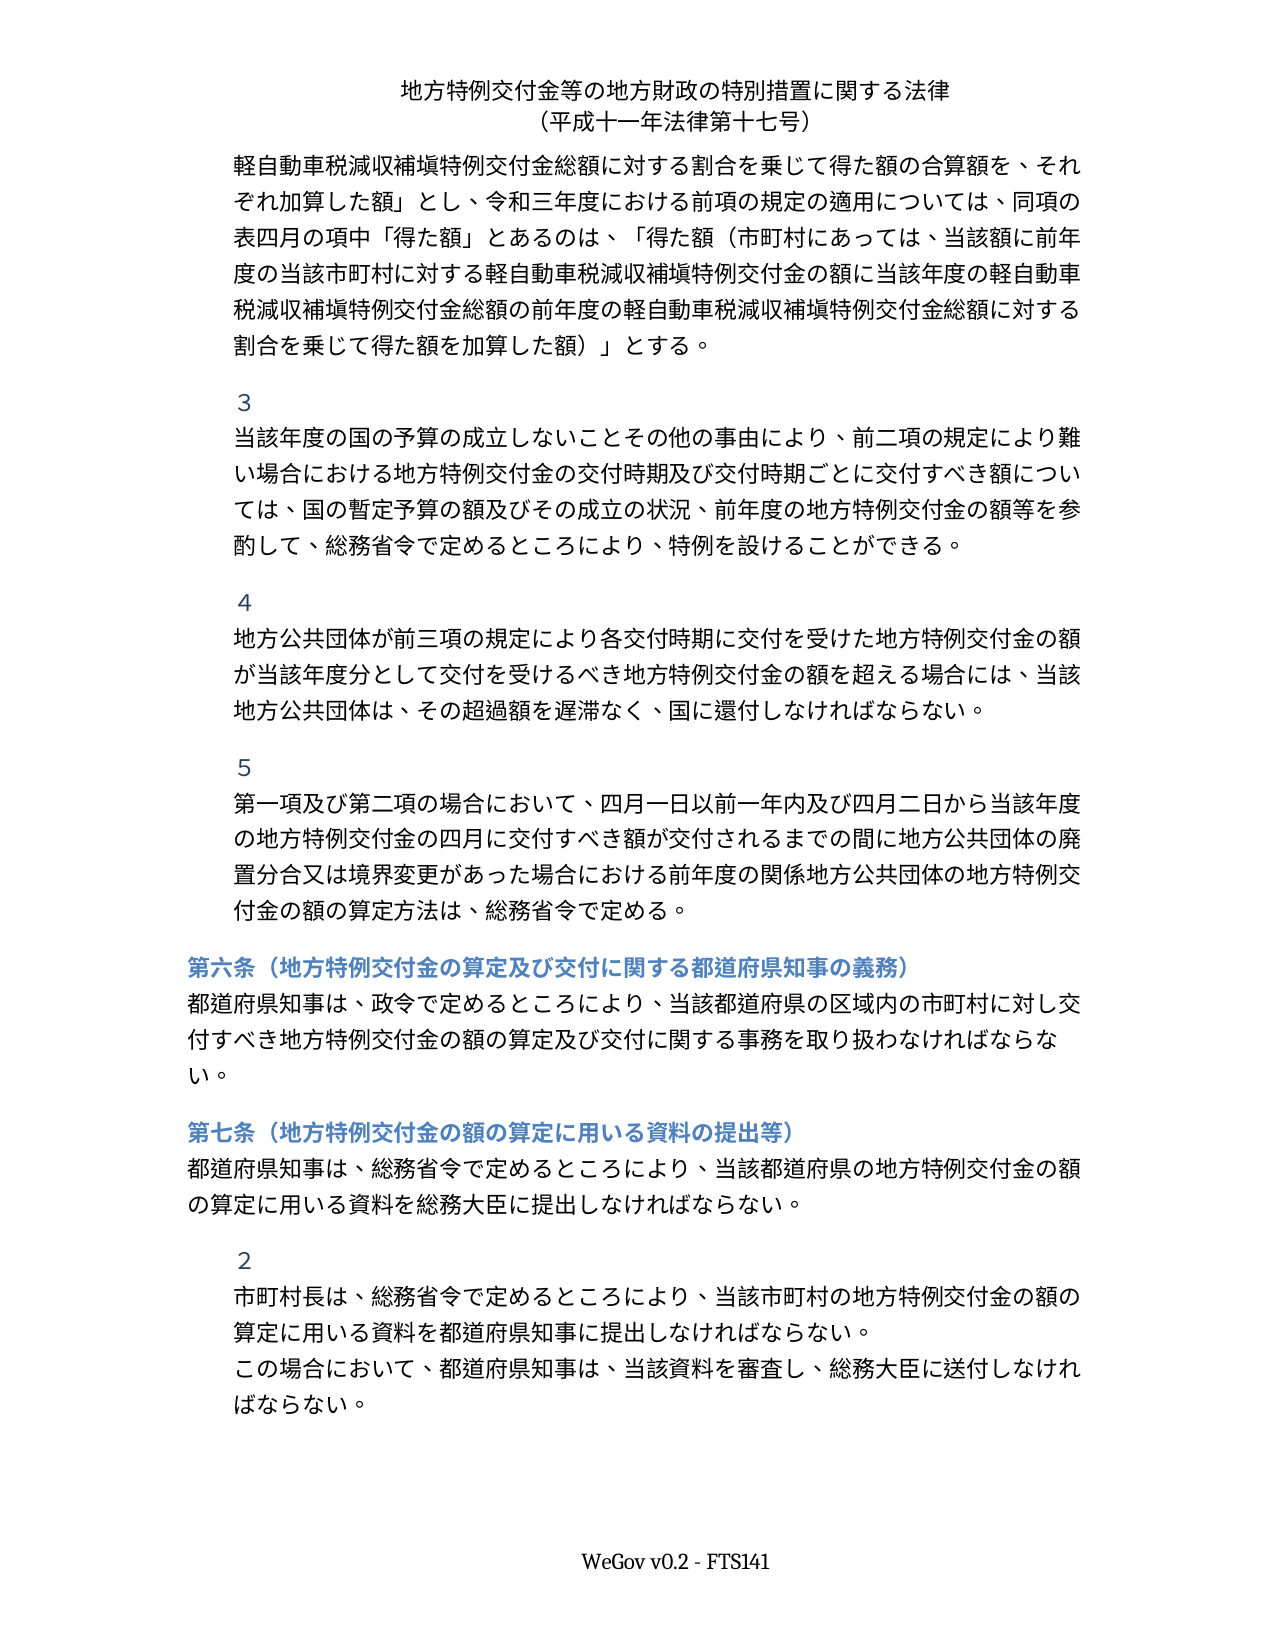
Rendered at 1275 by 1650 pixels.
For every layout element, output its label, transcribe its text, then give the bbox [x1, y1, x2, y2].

text 都道府県知事は、政令で定めるところにより、当該都道府県の区域内の市町村に対し交付すべき地方特例交付金の額の算定及び交付に関する事務を取り扱わなければならない。 [187, 988, 1087, 1091]
text 地方公共団体が前三項の規定により各交付時期に交付を受けた地方特例交付金の額が当該年度分として交付を受けるべき地方特例交付金の額を超える場合には、当該地方公共団体は、その超過額を遅滞なく、国に還付しなければならない。 [233, 623, 1087, 726]
subtitle ３ [233, 386, 1087, 418]
subtitle 第七条（地方特例交付金の額の算定に用いる資料の提出等） [187, 1117, 1087, 1148]
text 市町村長は、総務省令で定めるところにより、当該市町村の地方特例交付金の額の算定に用いる資料を都道府県知事に提出しなければならない。 この場合において、都道府県知事は、当該資料を審査し、総務大臣に送付しなければならない。 [233, 1281, 1087, 1420]
subtitle 第六条（地方特例交付金の算定及び交付に関する都道府県知事の義務） [187, 952, 1087, 983]
text 当該年度の国の予算の成立しないことその他の事由により、前二項の規定により難い場合における地方特例交付金の交付時期及び交付時期ごとに交付すべき額については、国の暫定予算の額及びその成立の状況、前年度の地方特例交付金の額等を参酌して、総務省令で定めるところにより、特例を設けることができる。 [233, 422, 1087, 561]
subtitle ２ [233, 1245, 1087, 1277]
subtitle ５ [233, 752, 1087, 783]
text 第一項及び第二項の場合において、四月一日以前一年内及び四月二日から当該年度の地方特例交付金の四月に交付すべき額が交付されるまでの間に地方公共団体の廃置分合又は境界変更があった場合における前年度の関係地方公共団体の地方特例交付金の額の算定方法は、総務省令で定める。 [233, 787, 1087, 927]
subtitle ４ [233, 587, 1087, 618]
text 都道府県知事は、総務省令で定めるところにより、当該都道府県の地方特例交付金の額の算定に用いる資料を総務大臣に提出しなければならない。 [187, 1153, 1087, 1220]
